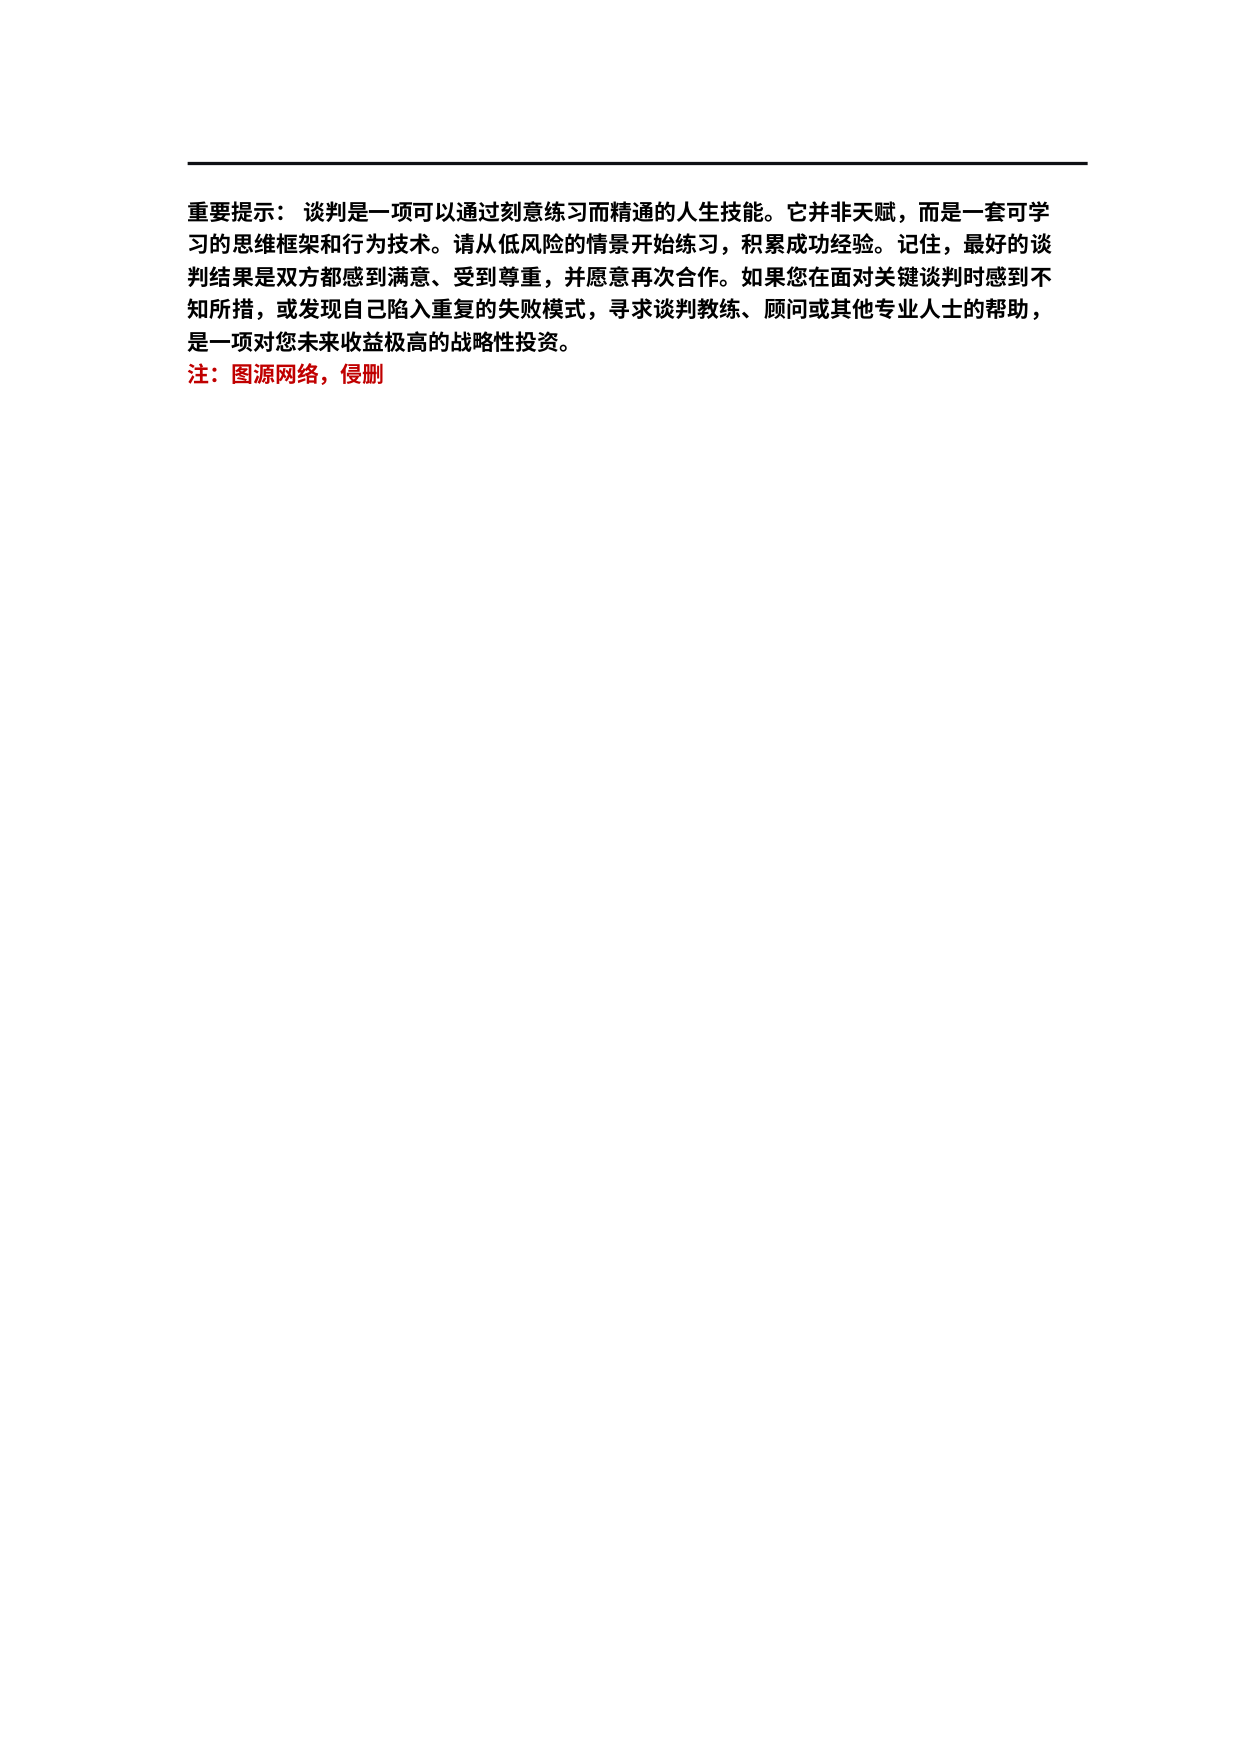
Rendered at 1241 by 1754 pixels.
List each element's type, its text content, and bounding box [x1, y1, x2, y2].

text 注：图源网络，侵删 [187, 357, 1053, 389]
text 重要提示： 谈判是一项可以通过刻意练习而精通的人生技能。它并非天赋，而是一套可学习的思维框架和行为技术。请从低风险的情景开始练习，积累成功经验。记住，最好的谈判结果是双方都感到满意、受到尊重，并愿意再次合作。如果您在面对关键谈判时感到不知所措，或发现自己陷入重复的失败模式，寻求谈判教练、顾问或其他专业人士的帮助，是一项对您未来收益极高的战略性投资。 [187, 194, 1053, 357]
